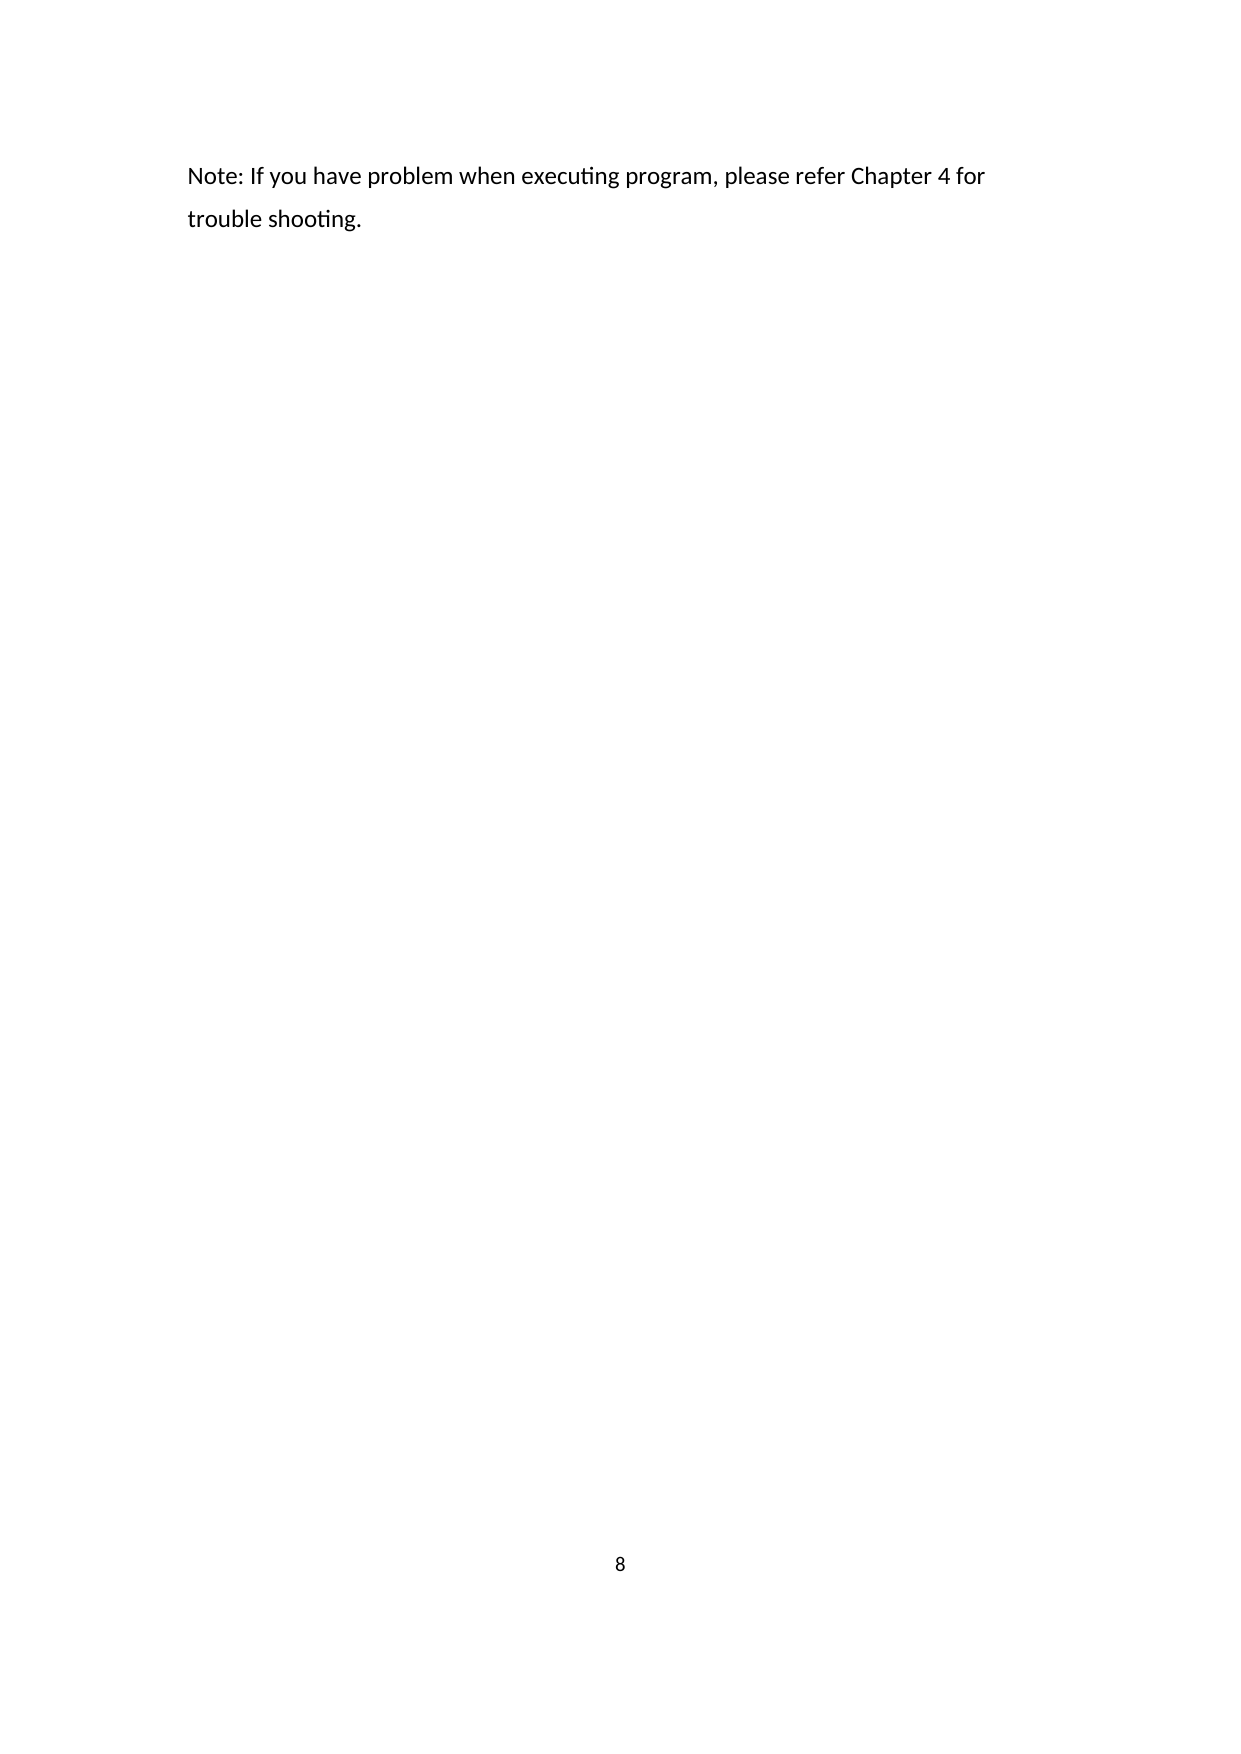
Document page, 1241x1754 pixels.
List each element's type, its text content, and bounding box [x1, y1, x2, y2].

text Note: If you have problem when executing program, please refer Chapter 4 for trouble shooting. [187, 157, 1053, 237]
